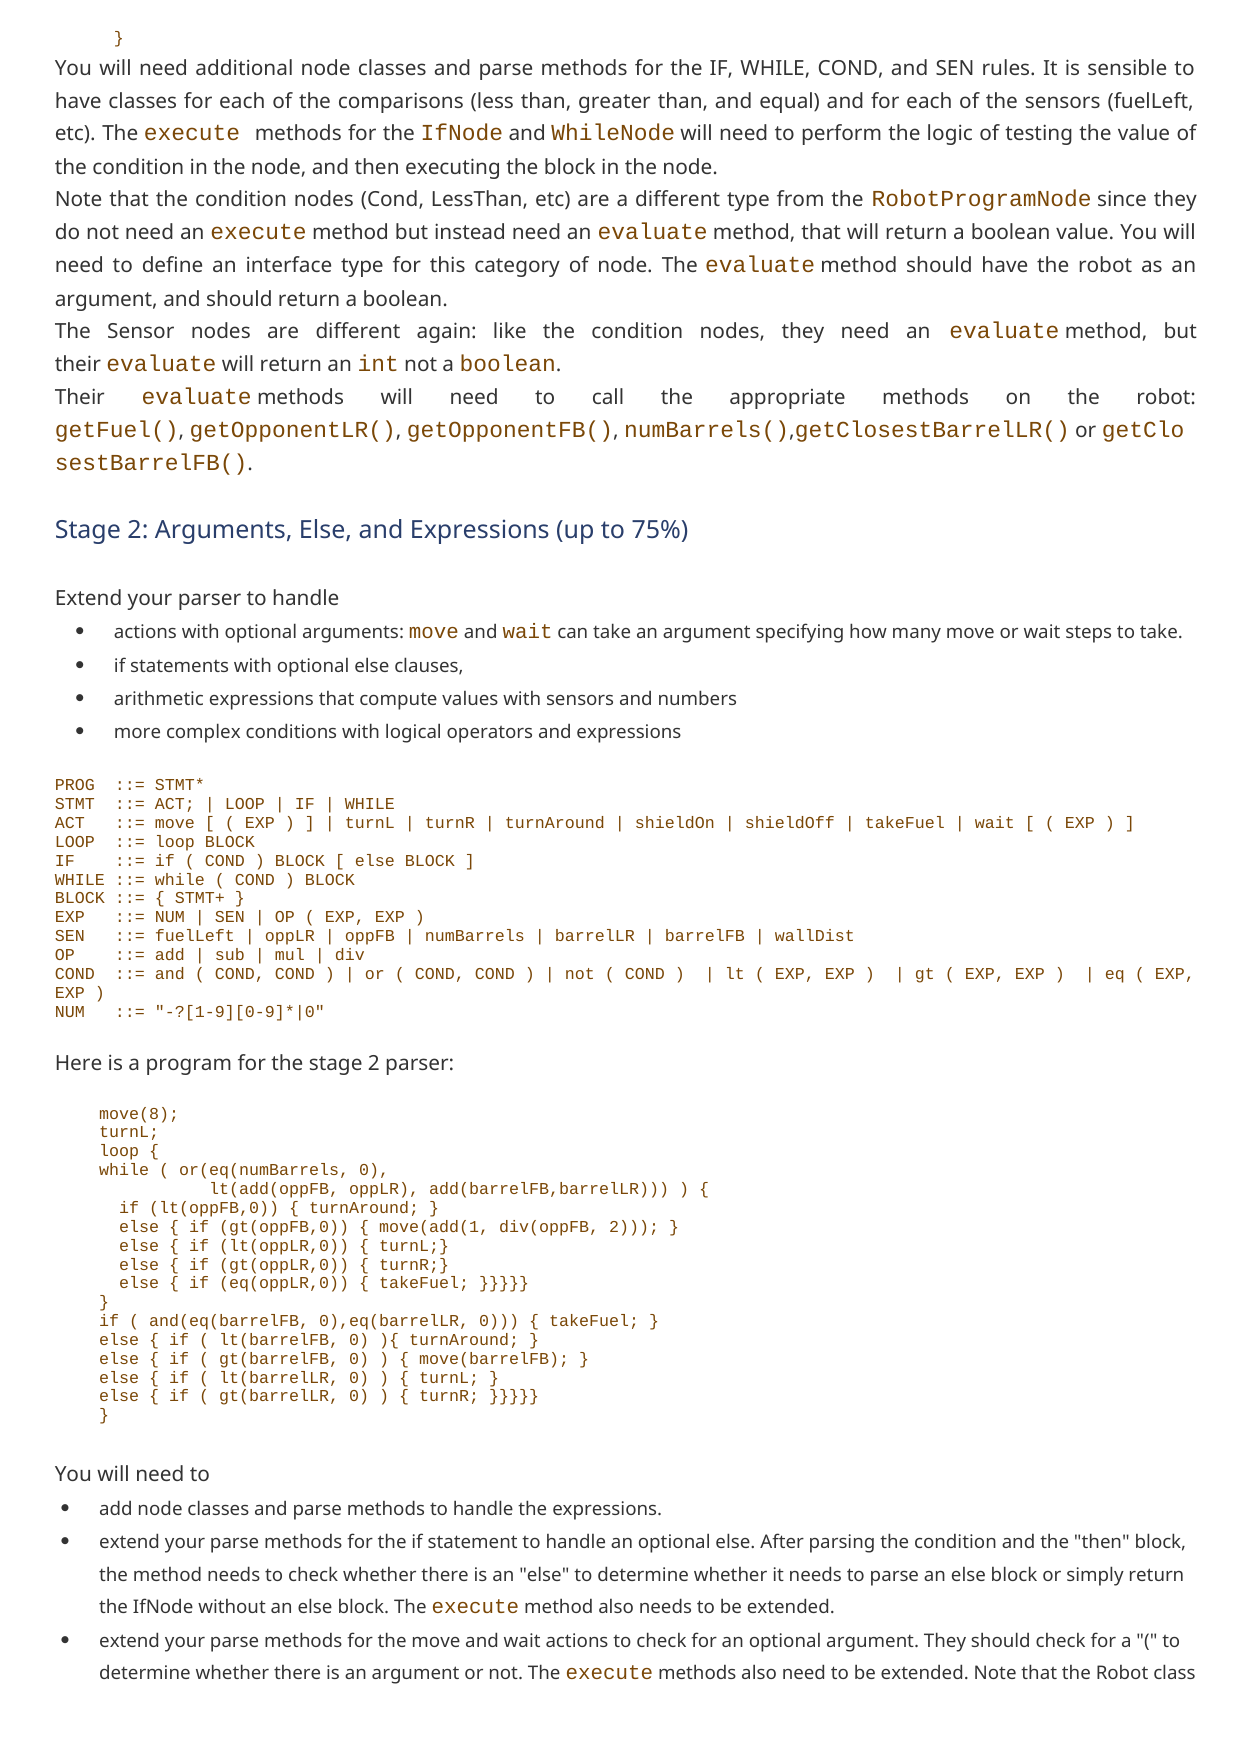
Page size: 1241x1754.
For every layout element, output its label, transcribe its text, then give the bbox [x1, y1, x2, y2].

list add node classes and parse methods to handle the expressions. [61, 1487, 1197, 1521]
text IF ::= if ( COND ) BLOCK [ else BLOCK ] [54, 852, 1197, 871]
text move(8); [99, 1105, 1197, 1124]
text The Sensor nodes are different again: like the condition nodes, they need an evaluate method, but their evaluate will return an int not a boolean. [54, 313, 1197, 379]
text Their evaluate methods will need to call the appropriate methods on the robot: getFuel(), getOpponentLR(), getOpponentFB(), numBarrels(),getClosestBarrelLR() or getClosestBarrelFB(). [54, 379, 1197, 478]
text SEN ::= fuelLeft | oppLR | oppFB | numBarrels | barrelLR | barrelFB | wallDist [54, 928, 1197, 947]
list more complex conditions with logical operators and expressions [76, 711, 1197, 777]
text loop { [99, 1143, 1197, 1162]
text BLOCK ::= { STMT+ } [54, 890, 1197, 909]
text EXP ::= NUM | SEN | OP ( EXP, EXP ) [54, 909, 1197, 928]
text else { if ( gt(barrelFB, 0) ) { move(barrelFB); } [99, 1350, 1197, 1369]
text turnL; [99, 1124, 1197, 1143]
list arithmetic expressions that compute values with sensors and numbers [76, 678, 1197, 711]
text else { if (gt(oppLR,0)) { turnR;} [99, 1256, 1197, 1275]
text if (lt(oppFB,0)) { turnAround; } [99, 1199, 1197, 1218]
text lt(add(oppFB, oppLR), add(barrelFB,barrelLR))) ) { [99, 1181, 1197, 1199]
text Extend your parser to handle [54, 579, 1197, 612]
text Note that the condition nodes (Cond, LessThan, etc) are a different type from the RobotProgramNode since they do not need an execute method but instead need an evaluate method, that will return a boolean value. You will need to define an interface type for this category of node. The evaluate method should have the robot as an argument, and should return a boolean. [54, 181, 1197, 313]
text COND ::= and ( COND, COND ) | or ( COND, COND ) | not ( COND ) | lt ( EXP, EXP ) | gt ( EXP, EXP ) | eq ( EXP, EXP ) [54, 966, 1197, 1003]
text } [99, 1407, 1197, 1454]
text OP ::= add | sub | mul | div [54, 947, 1197, 966]
list if statements with optional else clauses, [76, 645, 1197, 678]
text if ( and(eq(barrelFB, 0),eq(barrelLR, 0))) { takeFuel; } [99, 1313, 1197, 1331]
text NUM ::= "-?[1-9][0-9]*|0" Here is a program for the stage 2 parser: [54, 1003, 1197, 1105]
text else { if ( lt(barrelLR, 0) ) { turnL; } [99, 1369, 1197, 1388]
text Stage 2: Arguments, Else, and Expressions (up to 75%) [54, 478, 1197, 546]
text You will need additional node classes and parse methods for the IF, WHILE, COND, and SEN rules. It is sensible to have classes for each of the comparisons (less than, greater than, and equal) and for each of the sensors (fuelLeft, etc). The execute methods for the IfNode and WhileNode will need to perform the logic of testing the value of the condition in the node, and then executing the block in the node. [54, 48, 1197, 181]
text ACT ::= move [ ( EXP ) ] | turnL | turnR | turnAround | shieldOn | shieldOff | takeFuel | wait [ ( EXP ) ] [54, 815, 1197, 833]
text } [114, 29, 1197, 48]
text PROG ::= STMT* [54, 777, 1197, 796]
text else { if ( gt(barrelLR, 0) ) { turnR; }}}}} [99, 1388, 1197, 1407]
text while ( or(eq(numBarrels, 0), [99, 1162, 1197, 1181]
text You will need to [54, 1454, 1197, 1487]
text STMT ::= ACT; | LOOP | IF | WHILE [54, 796, 1197, 815]
text WHILE ::= while ( COND ) BLOCK [54, 871, 1197, 890]
text else { if ( lt(barrelFB, 0) ){ turnAround; } [99, 1331, 1197, 1350]
text } [99, 1294, 1197, 1313]
list extend your parse methods for the if statement to handle an optional else. After parsing the condition and the "then" block, the method needs to check whether there is an "else" to determine whether it needs to parse an else block or simply return the IfNode without an else block. The execute method also needs to be extended. [61, 1521, 1197, 1619]
text else { if (eq(oppLR,0)) { takeFuel; }}}}} [99, 1275, 1197, 1294]
text else { if (gt(oppFB,0)) { move(add(1, div(oppFB, 2))); } [99, 1218, 1197, 1237]
text LOOP ::= loop BLOCK [54, 833, 1197, 852]
text else { if (lt(oppLR,0)) { turnL;} [99, 1237, 1197, 1256]
list actions with optional arguments: move and wait can take an argument specifying how many move or wait steps to take. [76, 612, 1197, 645]
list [61, 1619, 1197, 1686]
